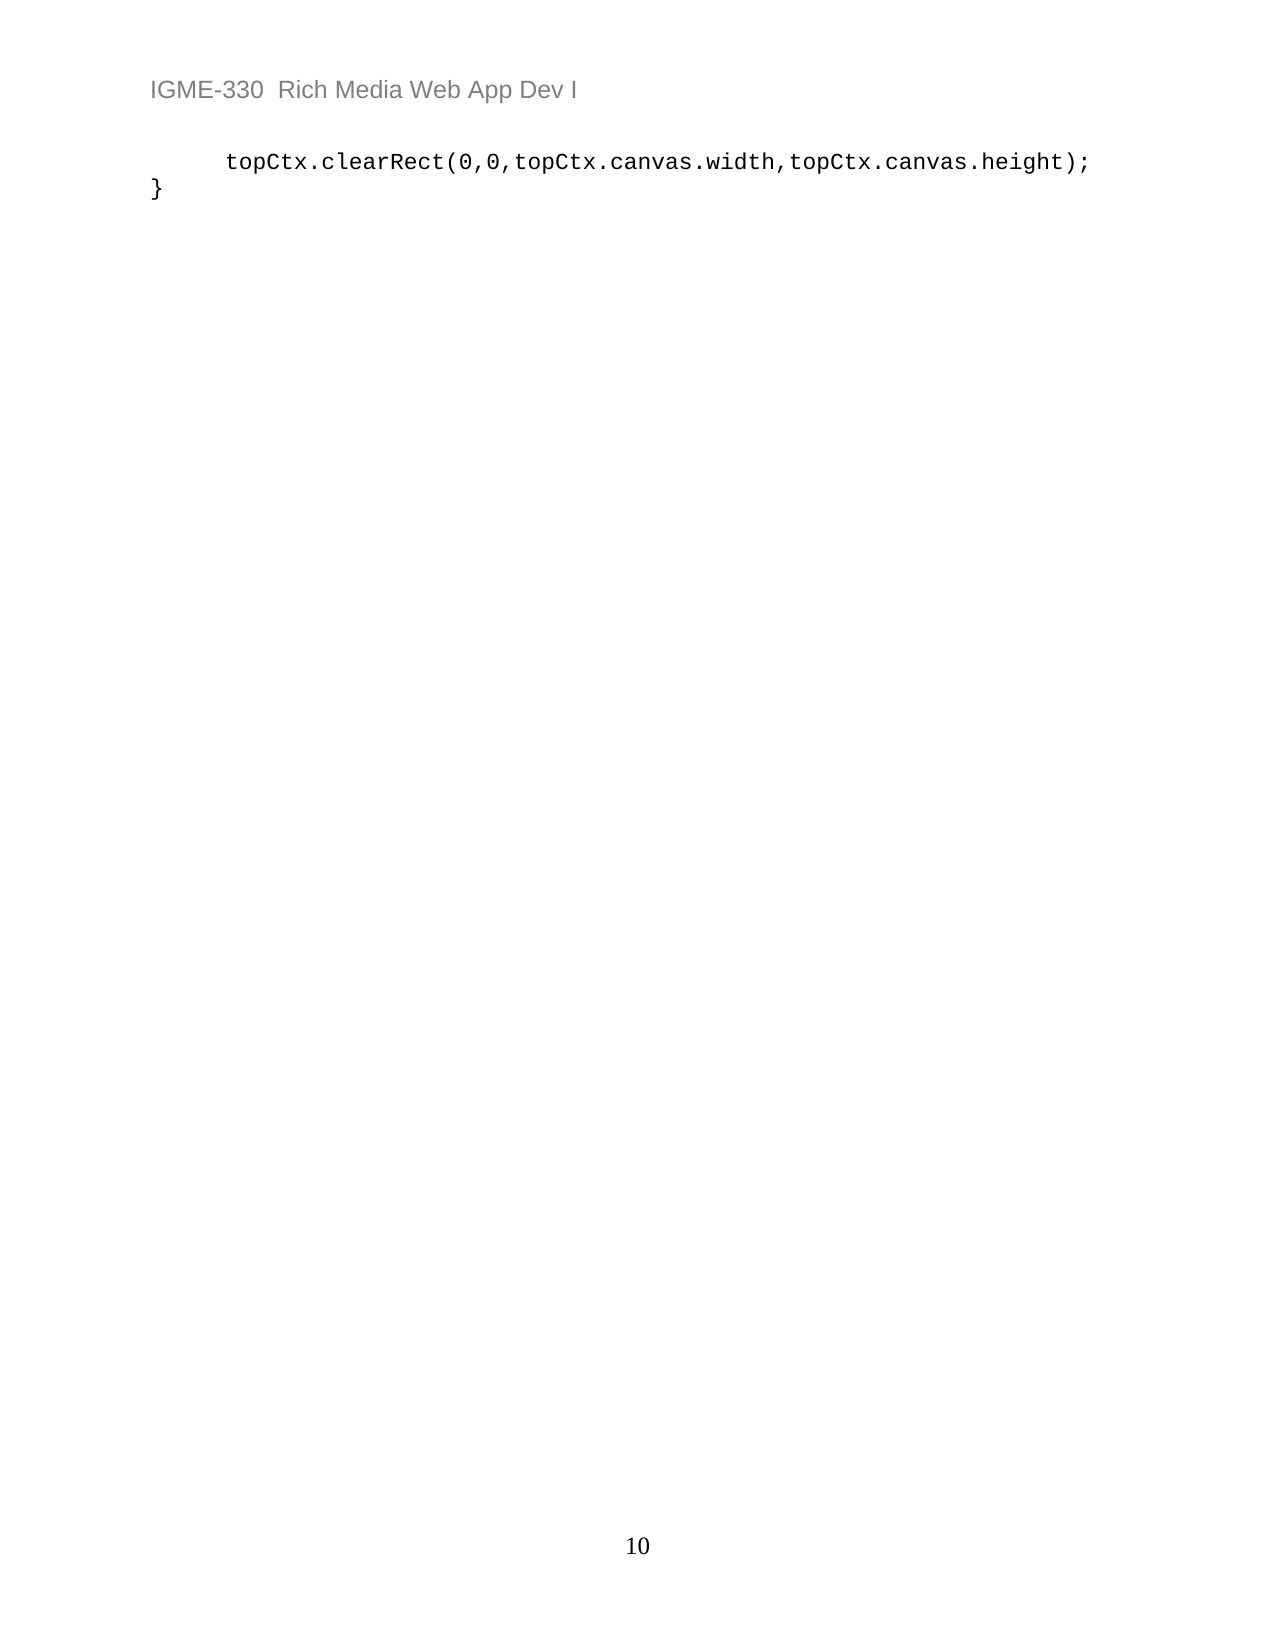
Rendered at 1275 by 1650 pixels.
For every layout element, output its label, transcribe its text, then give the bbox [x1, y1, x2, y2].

text } [150, 176, 1125, 202]
text topCtx.clearRect(0,0,topCtx.canvas.width,topCtx.canvas.height); [150, 150, 1125, 176]
